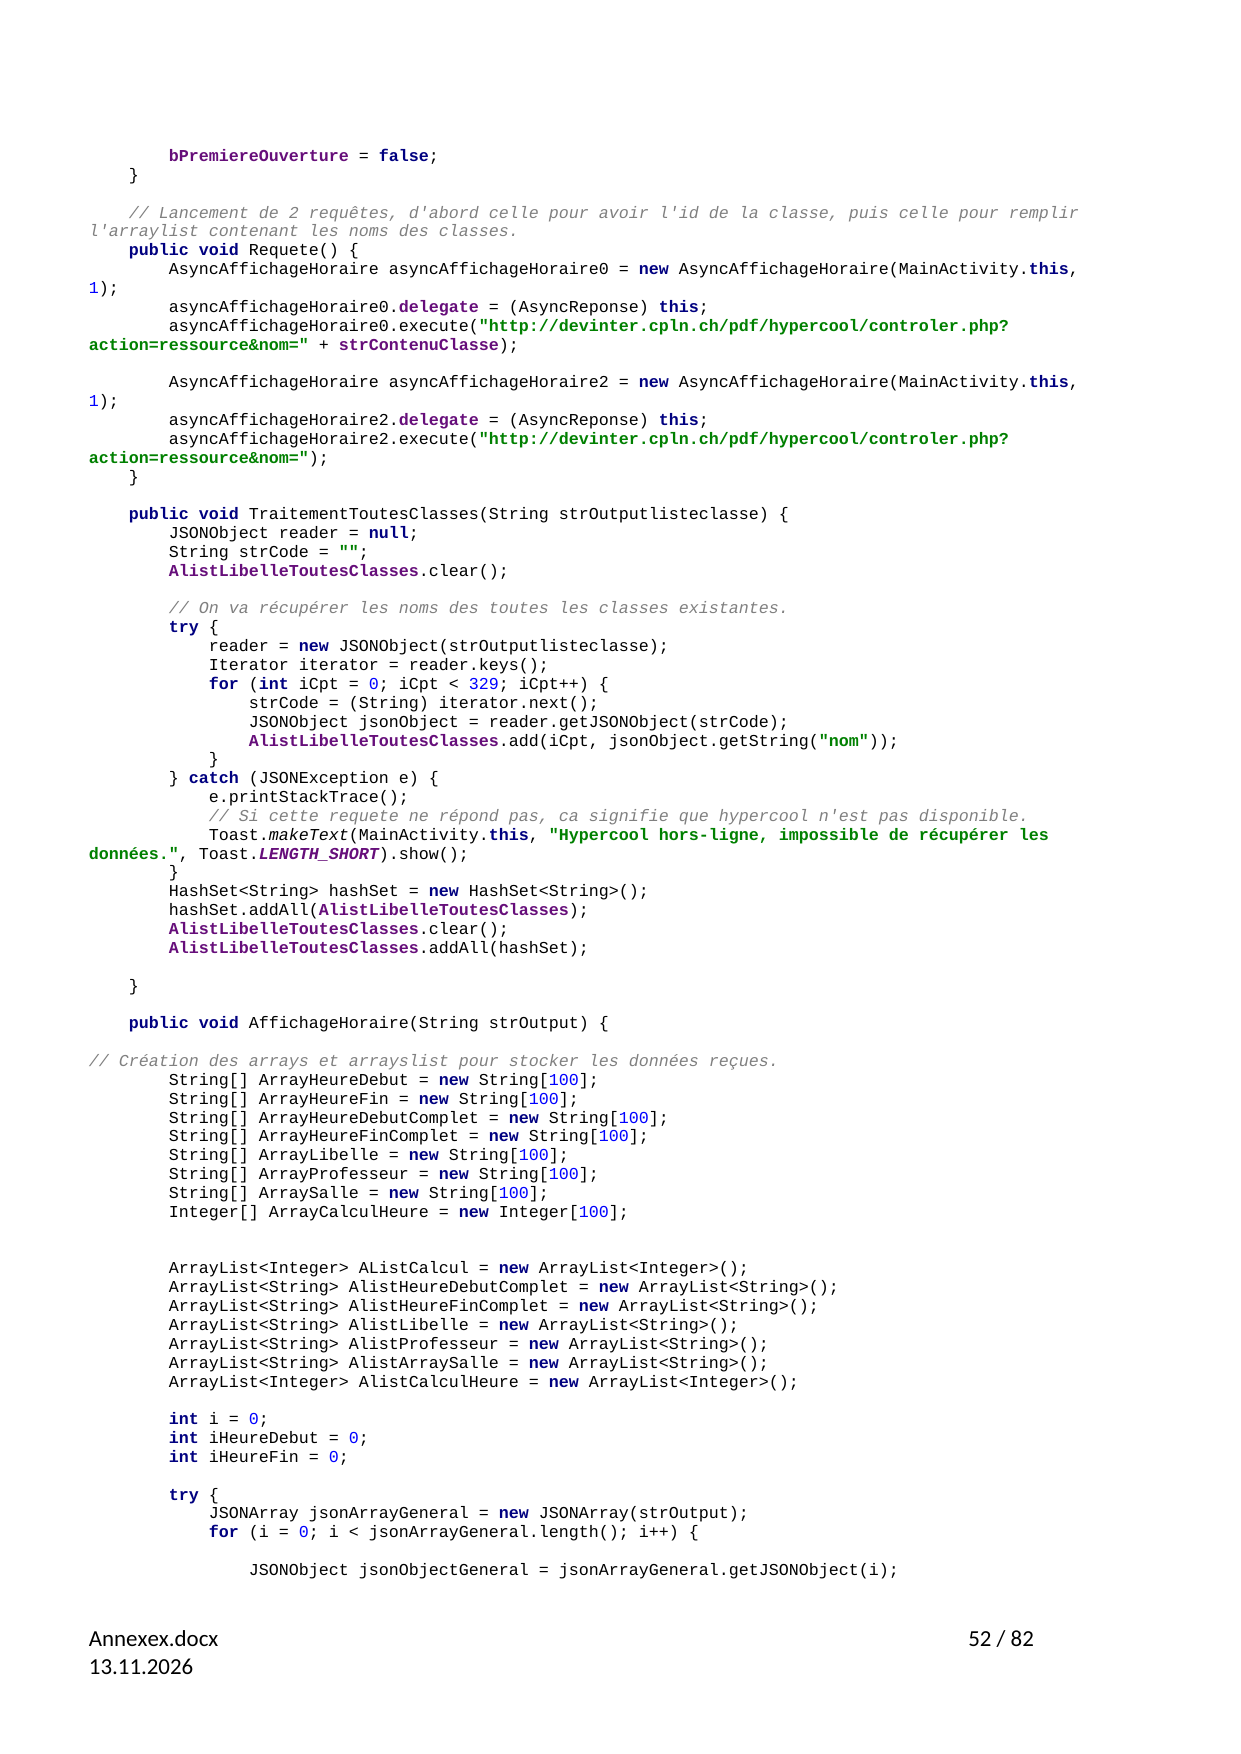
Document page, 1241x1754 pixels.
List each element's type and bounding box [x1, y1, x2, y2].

text [89, 148, 1093, 1581]
